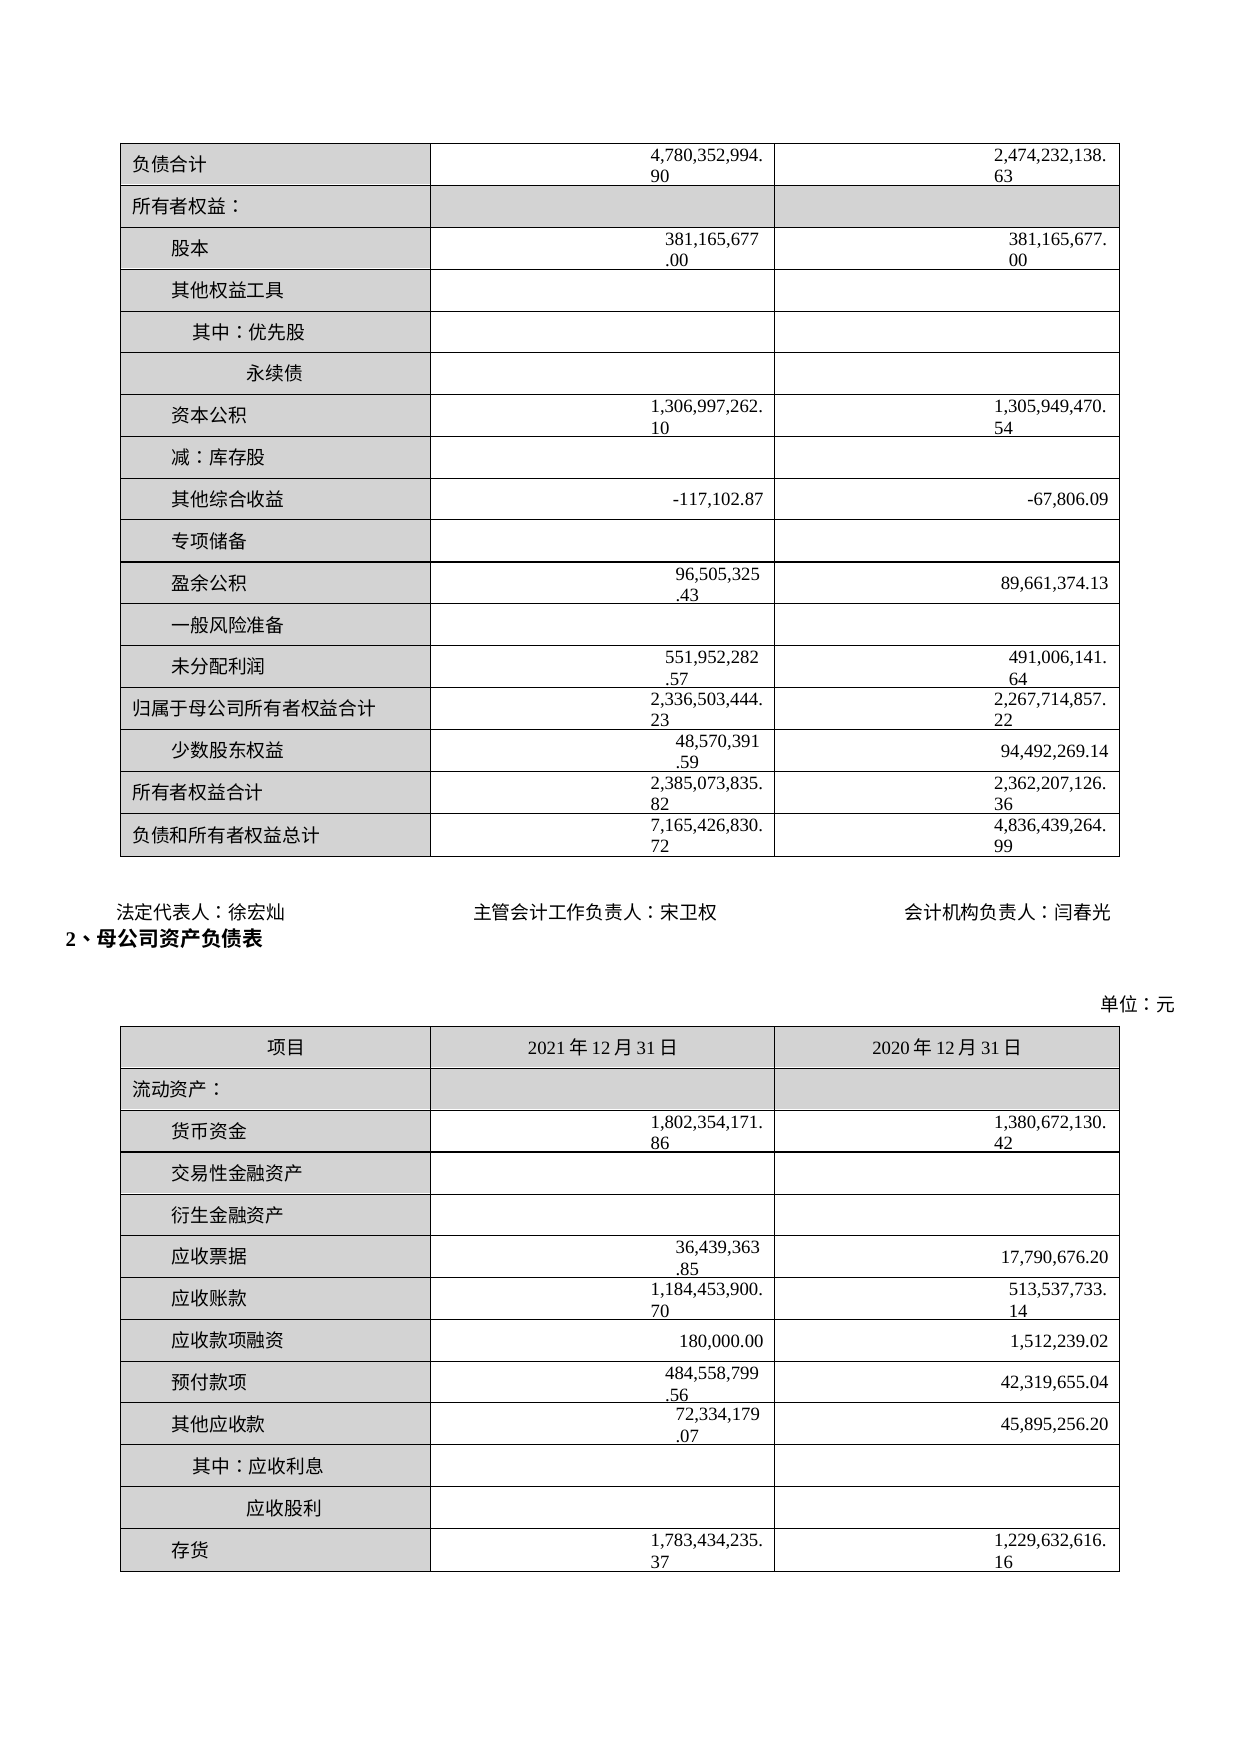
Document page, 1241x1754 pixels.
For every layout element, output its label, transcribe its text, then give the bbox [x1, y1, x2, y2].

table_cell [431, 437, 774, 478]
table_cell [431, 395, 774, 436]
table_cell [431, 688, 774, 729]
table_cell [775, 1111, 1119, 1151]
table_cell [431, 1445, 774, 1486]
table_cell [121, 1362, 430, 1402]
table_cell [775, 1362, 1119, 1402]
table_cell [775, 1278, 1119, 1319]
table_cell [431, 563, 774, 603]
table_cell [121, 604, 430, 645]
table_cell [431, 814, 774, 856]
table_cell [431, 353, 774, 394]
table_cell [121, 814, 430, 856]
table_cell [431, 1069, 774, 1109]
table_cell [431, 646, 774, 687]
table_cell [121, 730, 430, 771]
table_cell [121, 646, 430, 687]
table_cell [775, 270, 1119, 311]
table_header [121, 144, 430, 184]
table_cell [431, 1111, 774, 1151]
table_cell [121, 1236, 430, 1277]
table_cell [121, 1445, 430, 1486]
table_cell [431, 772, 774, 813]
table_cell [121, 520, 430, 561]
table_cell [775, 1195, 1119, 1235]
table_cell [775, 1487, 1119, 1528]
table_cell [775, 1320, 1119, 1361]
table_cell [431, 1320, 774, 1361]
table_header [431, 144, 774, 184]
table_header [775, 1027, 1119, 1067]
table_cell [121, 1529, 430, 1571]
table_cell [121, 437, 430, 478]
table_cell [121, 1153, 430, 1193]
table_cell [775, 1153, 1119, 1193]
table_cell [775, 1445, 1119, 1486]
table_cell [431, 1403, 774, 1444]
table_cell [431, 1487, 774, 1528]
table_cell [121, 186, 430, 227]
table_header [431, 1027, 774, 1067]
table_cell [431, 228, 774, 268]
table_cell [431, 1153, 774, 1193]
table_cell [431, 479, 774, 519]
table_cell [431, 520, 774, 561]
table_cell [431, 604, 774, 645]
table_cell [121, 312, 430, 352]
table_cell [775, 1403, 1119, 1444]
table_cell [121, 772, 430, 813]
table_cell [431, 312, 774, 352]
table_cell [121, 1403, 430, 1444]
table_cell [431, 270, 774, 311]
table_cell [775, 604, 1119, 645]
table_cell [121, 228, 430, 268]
text 单位：元 [65, 992, 1175, 1017]
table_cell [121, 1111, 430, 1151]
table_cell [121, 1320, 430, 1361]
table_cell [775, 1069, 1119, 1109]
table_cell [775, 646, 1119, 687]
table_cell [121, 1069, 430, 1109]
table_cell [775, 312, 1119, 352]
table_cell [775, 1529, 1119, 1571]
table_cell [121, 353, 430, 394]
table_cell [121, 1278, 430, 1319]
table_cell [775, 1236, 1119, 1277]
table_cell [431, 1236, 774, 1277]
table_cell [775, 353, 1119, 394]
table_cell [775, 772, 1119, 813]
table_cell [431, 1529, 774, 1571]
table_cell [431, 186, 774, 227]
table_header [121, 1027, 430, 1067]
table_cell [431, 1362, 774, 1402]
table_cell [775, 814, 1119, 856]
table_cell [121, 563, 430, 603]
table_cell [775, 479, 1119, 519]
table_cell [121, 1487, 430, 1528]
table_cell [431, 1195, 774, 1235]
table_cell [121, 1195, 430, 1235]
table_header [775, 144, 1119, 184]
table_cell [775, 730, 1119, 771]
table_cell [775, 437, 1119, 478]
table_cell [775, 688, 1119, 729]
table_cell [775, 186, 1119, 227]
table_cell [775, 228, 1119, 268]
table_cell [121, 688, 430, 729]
subtitle 2、母公司资产负债表 [65, 857, 1175, 952]
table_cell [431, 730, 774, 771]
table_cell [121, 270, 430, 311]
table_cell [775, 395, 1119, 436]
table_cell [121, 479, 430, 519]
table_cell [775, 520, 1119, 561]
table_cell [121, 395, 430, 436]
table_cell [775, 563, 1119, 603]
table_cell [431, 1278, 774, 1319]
